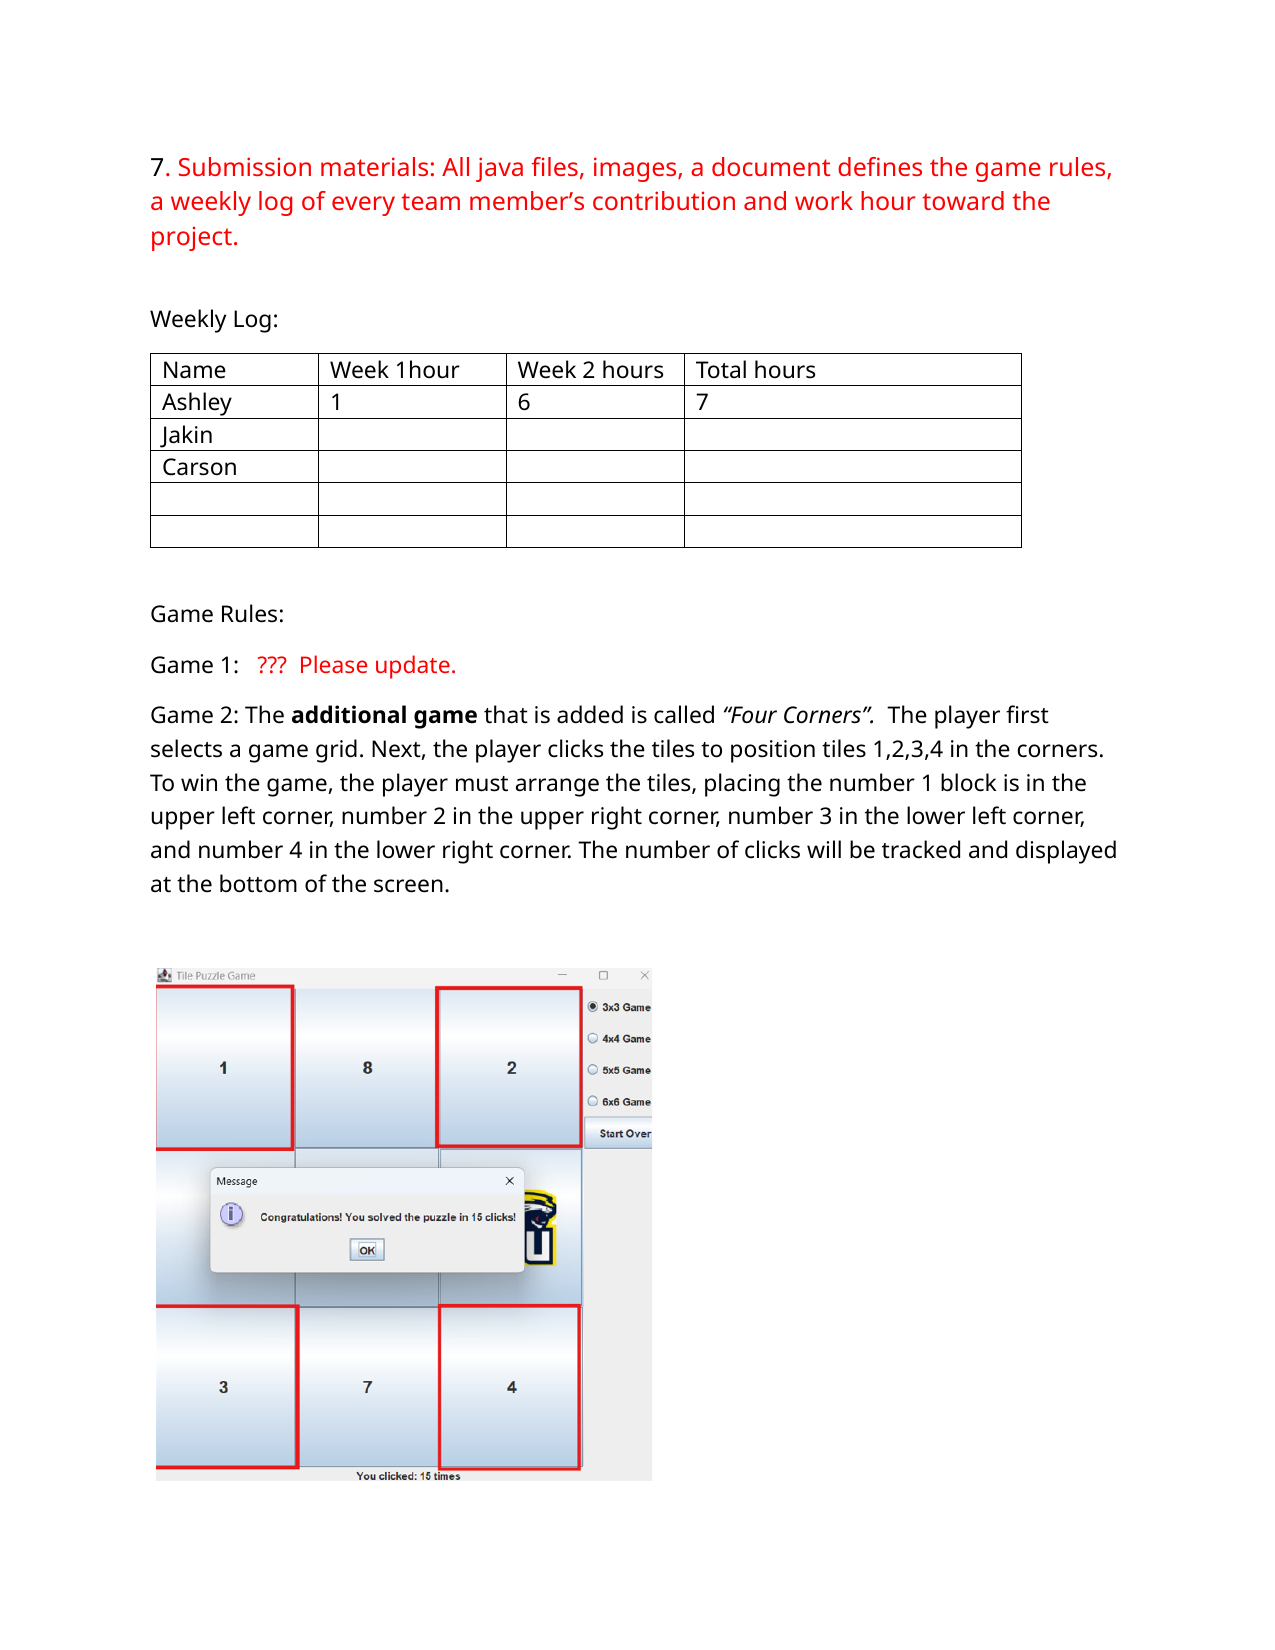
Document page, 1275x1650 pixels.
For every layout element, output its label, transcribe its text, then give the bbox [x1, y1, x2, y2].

table_cell [151, 516, 318, 547]
table_cell 6 [507, 386, 684, 418]
table_cell [507, 516, 684, 547]
table_header Name [151, 354, 318, 385]
table_cell Jakin [151, 419, 318, 450]
table_cell [507, 419, 684, 450]
table_cell [507, 483, 684, 514]
text Weekly Log: [150, 303, 1125, 334]
table_cell [685, 419, 1021, 450]
text 7. Submission materials: All java files, images, a document defines the game rules, a weekly log of every team member’s contribution and work hour toward the project. [150, 150, 1125, 252]
table_cell [319, 516, 506, 547]
table_cell 7 [685, 386, 1021, 418]
table_cell [685, 451, 1021, 482]
table_header Week 2 hours [507, 354, 684, 385]
table_header Week 1hour [319, 354, 506, 385]
table_header Total hours [685, 354, 1021, 385]
table_cell [507, 451, 684, 482]
table_cell [319, 451, 506, 482]
table_cell Carson [151, 451, 318, 482]
table_cell [685, 483, 1021, 514]
table_cell Ashley [151, 386, 318, 418]
table_cell [685, 516, 1021, 547]
table_cell [319, 419, 506, 450]
picture [156, 968, 653, 1481]
table_cell 1 [319, 386, 506, 418]
table_cell [319, 483, 506, 514]
table_cell [151, 483, 318, 514]
text Game 2: The additional game that is added is called “Four Corners”. The player first selects a game grid. Next, the player clicks the tiles to position tiles 1,2,3,4 in the corners. To win the game, the player must arrange the tiles, placing the number 1 block is in the upper left corner, number 2 in the upper right corner, number 3 in the lower left corner, and number 4 in the lower right corner. The number of clicks will be tracked and displayed at the bottom of the screen. [150, 699, 1125, 899]
text Game Rules: [150, 598, 1125, 629]
text Game 1: ??? Please update. [150, 649, 1125, 680]
